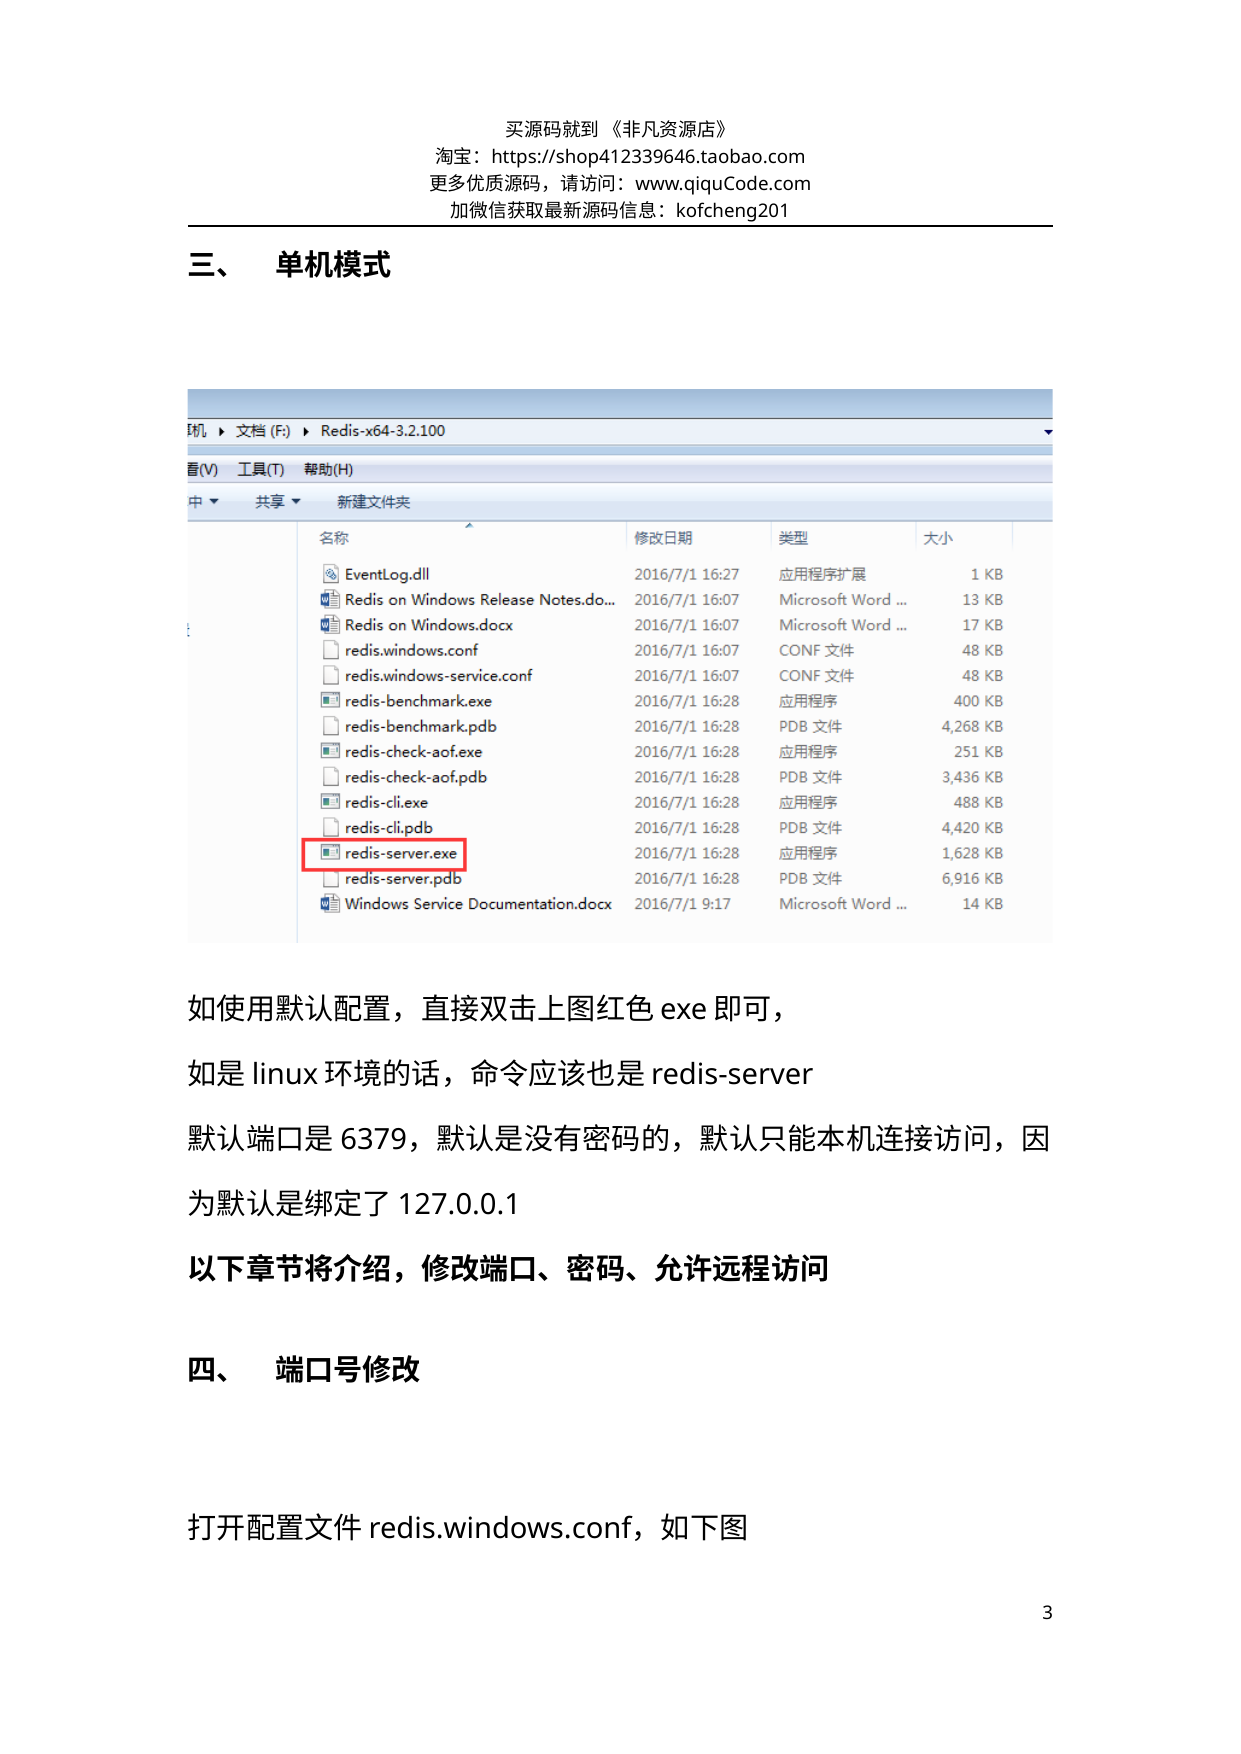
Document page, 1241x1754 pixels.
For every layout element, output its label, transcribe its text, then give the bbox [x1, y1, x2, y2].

text 如使用默认配置，直接双击上图红色exe即可， [187, 974, 1053, 1039]
picture [187, 389, 1053, 943]
text 打开配置文件redis.windows.conf，如下图 [187, 1494, 1053, 1559]
text 默认端口是6379，默认是没有密码的，默认只能本机连接访问，因为默认是绑定了127.0.0.1 [187, 1104, 1053, 1234]
subtitle 单机模式 [187, 231, 1053, 296]
subtitle 端口号修改 [187, 1335, 1053, 1400]
text 如是linux环境的话，命令应该也是redis-server [187, 1039, 1053, 1104]
text 以下章节将介绍，修改端口、密码、允许远程访问 [187, 1234, 1053, 1299]
